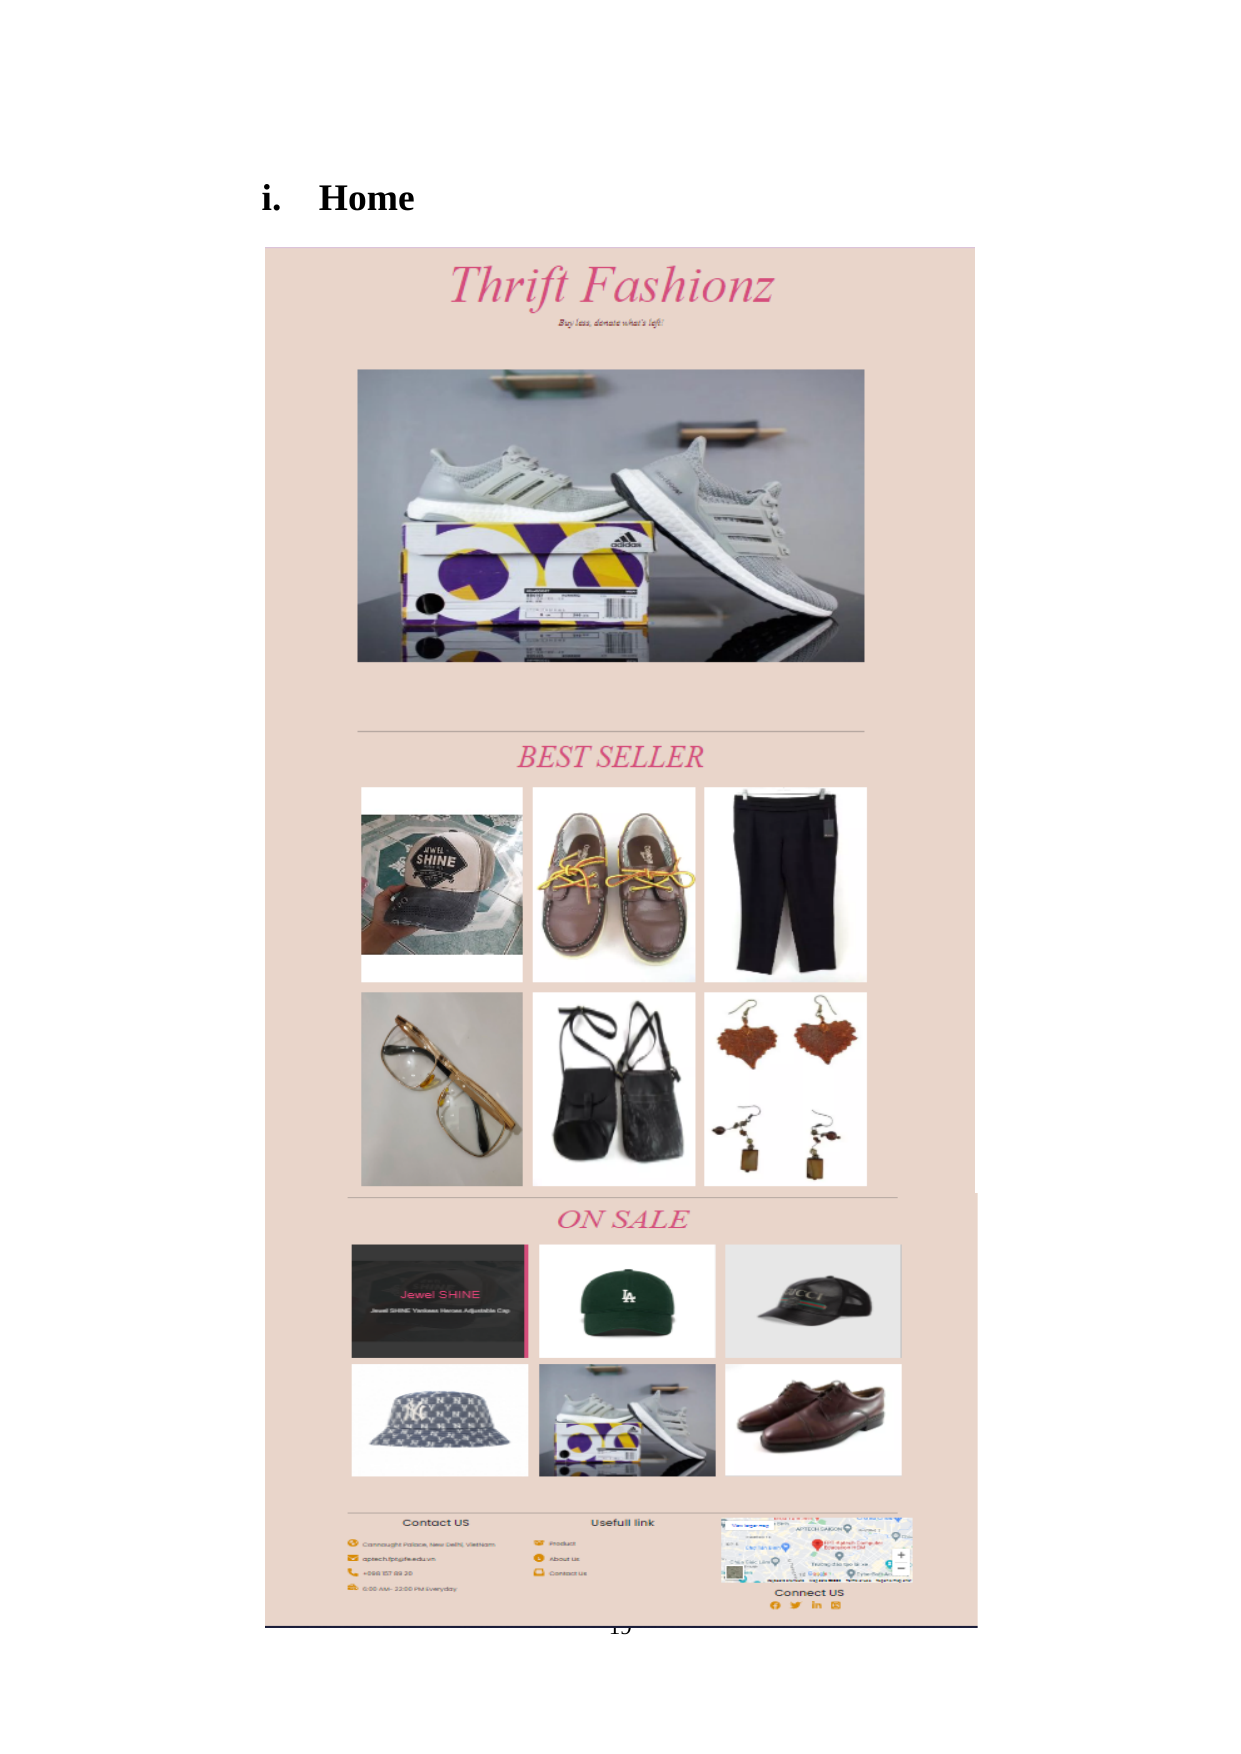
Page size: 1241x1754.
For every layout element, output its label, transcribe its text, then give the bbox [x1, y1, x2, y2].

subtitle Home [281, 175, 1090, 218]
picture [265, 247, 978, 1628]
